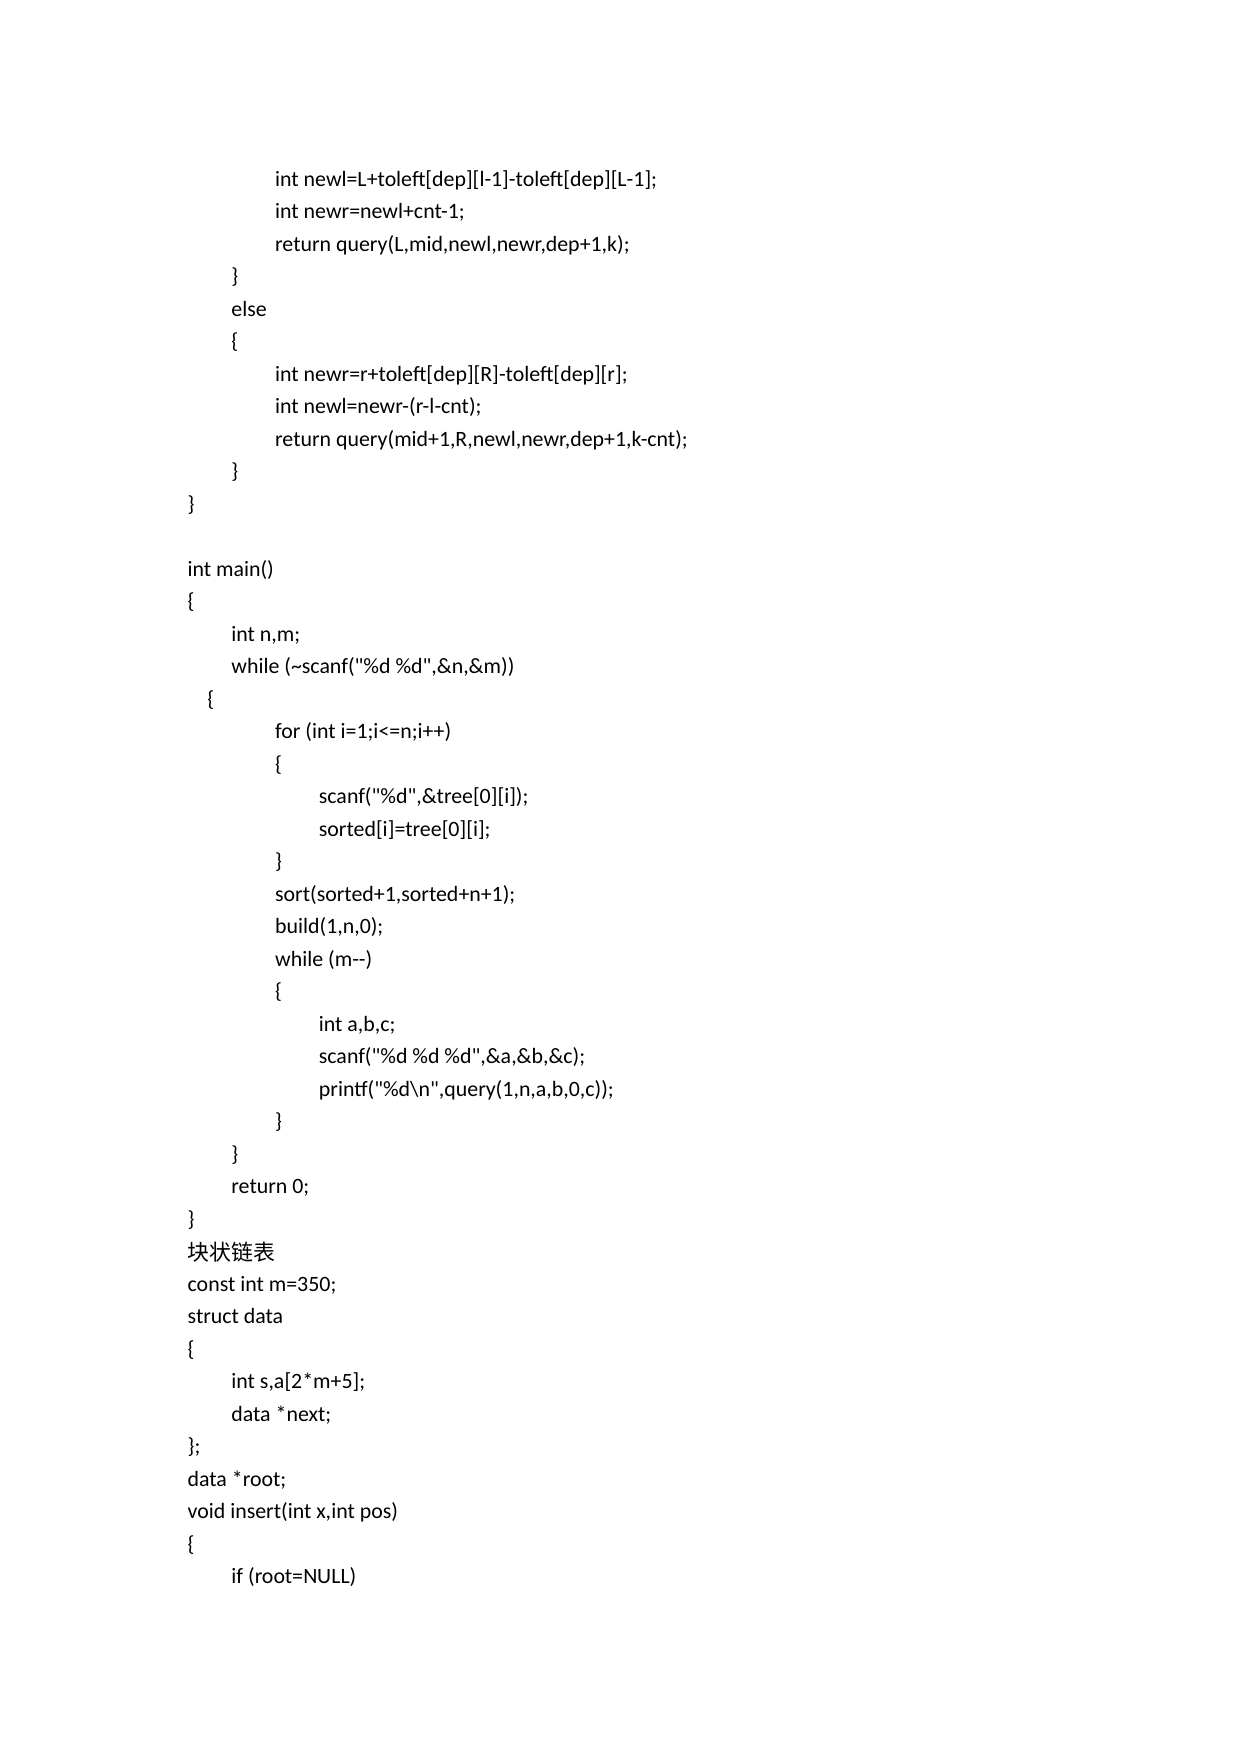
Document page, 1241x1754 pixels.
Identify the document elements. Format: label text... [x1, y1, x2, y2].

text return 0; [187, 1169, 1053, 1202]
text }; [187, 1429, 1053, 1462]
text 块状链表 [187, 1234, 1053, 1267]
text sorted[i]=tree[0][i]; [187, 812, 1053, 844]
text return query(L,mid,newl,newr,dep+1,k); [187, 227, 1053, 259]
text else [187, 292, 1053, 324]
text } [187, 1137, 1053, 1169]
text int n,m; [187, 617, 1053, 649]
text void insert(int x,int pos) [187, 1494, 1053, 1527]
text { [187, 682, 1053, 714]
text } [187, 1202, 1053, 1234]
text } [187, 454, 1053, 487]
text if (root=NULL) [187, 1559, 1053, 1592]
text sort(sorted+1,sorted+n+1); [187, 877, 1053, 909]
text } [187, 487, 1053, 519]
text { [187, 1527, 1053, 1559]
text scanf("%d %d %d",&a,&b,&c); [187, 1039, 1053, 1072]
text build(1,n,0); [187, 909, 1053, 942]
text const int m=350; [187, 1267, 1053, 1299]
text int newl=L+toleft[dep][l-1]-toleft[dep][L-1]; [187, 162, 1053, 194]
text scanf("%d",&tree[0][i]); [187, 779, 1053, 812]
text { [187, 1332, 1053, 1364]
text } [187, 1104, 1053, 1137]
text { [187, 747, 1053, 779]
text { [187, 584, 1053, 617]
text data *root; [187, 1462, 1053, 1494]
text printf("%d\n",query(1,n,a,b,0,c)); [187, 1072, 1053, 1104]
text int s,a[2*m+5]; [187, 1364, 1053, 1397]
text while (m--) [187, 942, 1053, 974]
text while (~scanf("%d %d",&n,&m)) [187, 649, 1053, 682]
text data *next; [187, 1397, 1053, 1429]
text int newr=newl+cnt-1; [187, 194, 1053, 227]
text { [187, 974, 1053, 1007]
text struct data [187, 1299, 1053, 1332]
text return query(mid+1,R,newl,newr,dep+1,k-cnt); [187, 422, 1053, 454]
text int newl=newr-(r-l-cnt); [187, 389, 1053, 422]
text for (int i=1;i<=n;i++) [187, 714, 1053, 747]
text } [187, 259, 1053, 292]
text int newr=r+toleft[dep][R]-toleft[dep][r]; [187, 357, 1053, 389]
text } [187, 844, 1053, 877]
text { [187, 324, 1053, 357]
text int a,b,c; [187, 1007, 1053, 1039]
text int main() [187, 552, 1053, 584]
